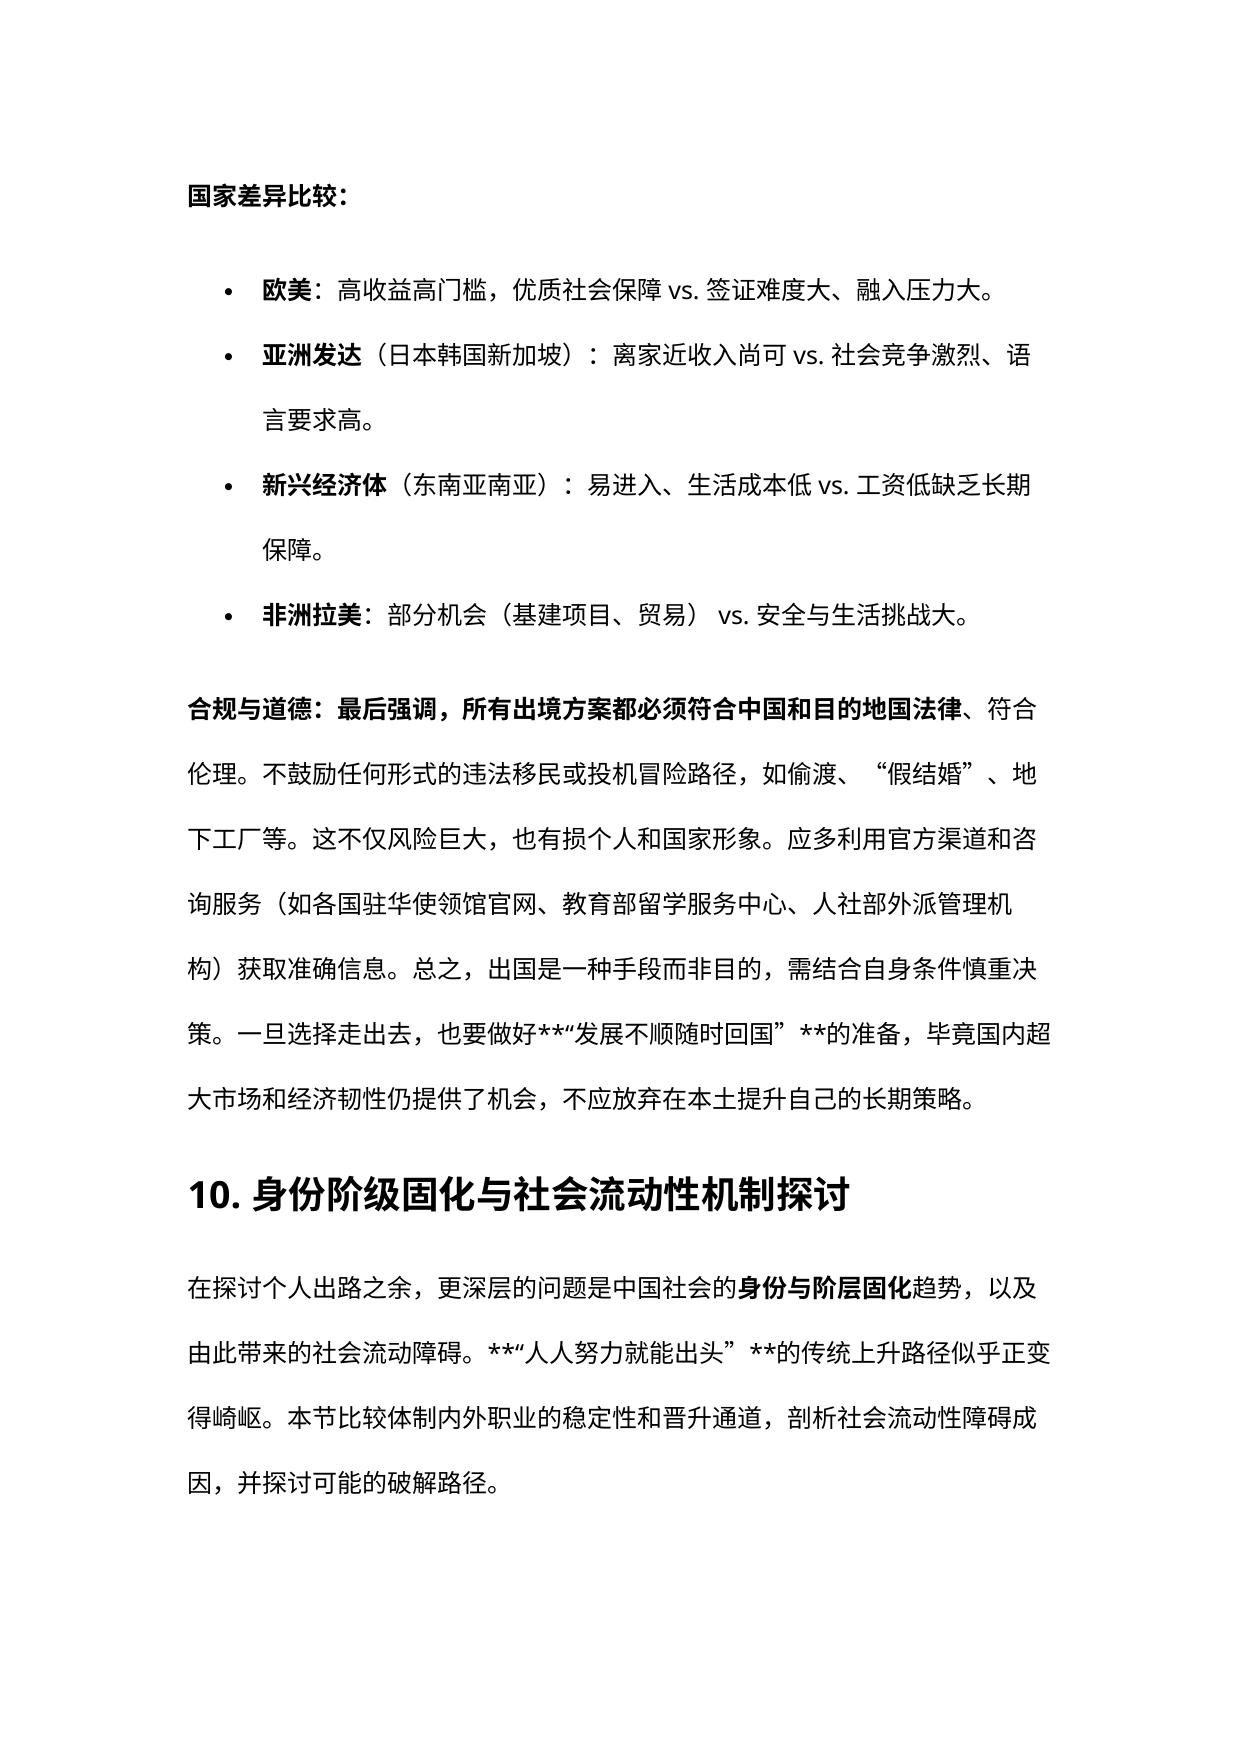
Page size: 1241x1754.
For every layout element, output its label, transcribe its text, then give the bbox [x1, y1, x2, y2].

list 亚洲发达（日本韩国新加坡）：离家近收入尚可 vs. 社会竞争激烈、语言要求高。 [225, 321, 1053, 451]
text 10. 身份阶级固化与社会流动性机制探讨 [187, 1159, 1053, 1224]
list 欧美：高收益高门槛，优质社会保障 vs. 签证难度大、融入压力大。 [225, 256, 1053, 321]
list 新兴经济体（东南亚南亚）：易进入、生活成本低 vs. 工资低缺乏长期保障。 [225, 451, 1053, 581]
text 国家差异比较： [187, 162, 1053, 227]
text 在探讨个人出路之余，更深层的问题是中国社会的身份与阶层固化趋势，以及由此带来的社会流动障碍。**“人人努力就能出头”**的传统上升路径似乎正变得崎岖。本节比较体制内外职业的稳定性和晋升通道，剖析社会流动性障碍成因，并探讨可能的破解路径。 [187, 1254, 1053, 1514]
text 合规与道德：最后强调，所有出境方案都必须符合中国和目的地国法律、符合伦理。不鼓励任何形式的违法移民或投机冒险路径，如偷渡、“假结婚”、地下工厂等。这不仅风险巨大，也有损个人和国家形象。应多利用官方渠道和咨询服务（如各国驻华使领馆官网、教育部留学服务中心、人社部外派管理机构）获取准确信息。总之，出国是一种手段而非目的，需结合自身条件慎重决策。一旦选择走出去，也要做好**“发展不顺随时回国”**的准备，毕竟国内超大市场和经济韧性仍提供了机会，不应放弃在本土提升自己的长期策略。 [187, 675, 1053, 1130]
list 非洲拉美：部分机会（基建项目、贸易） vs. 安全与生活挑战大。 [225, 581, 1053, 646]
